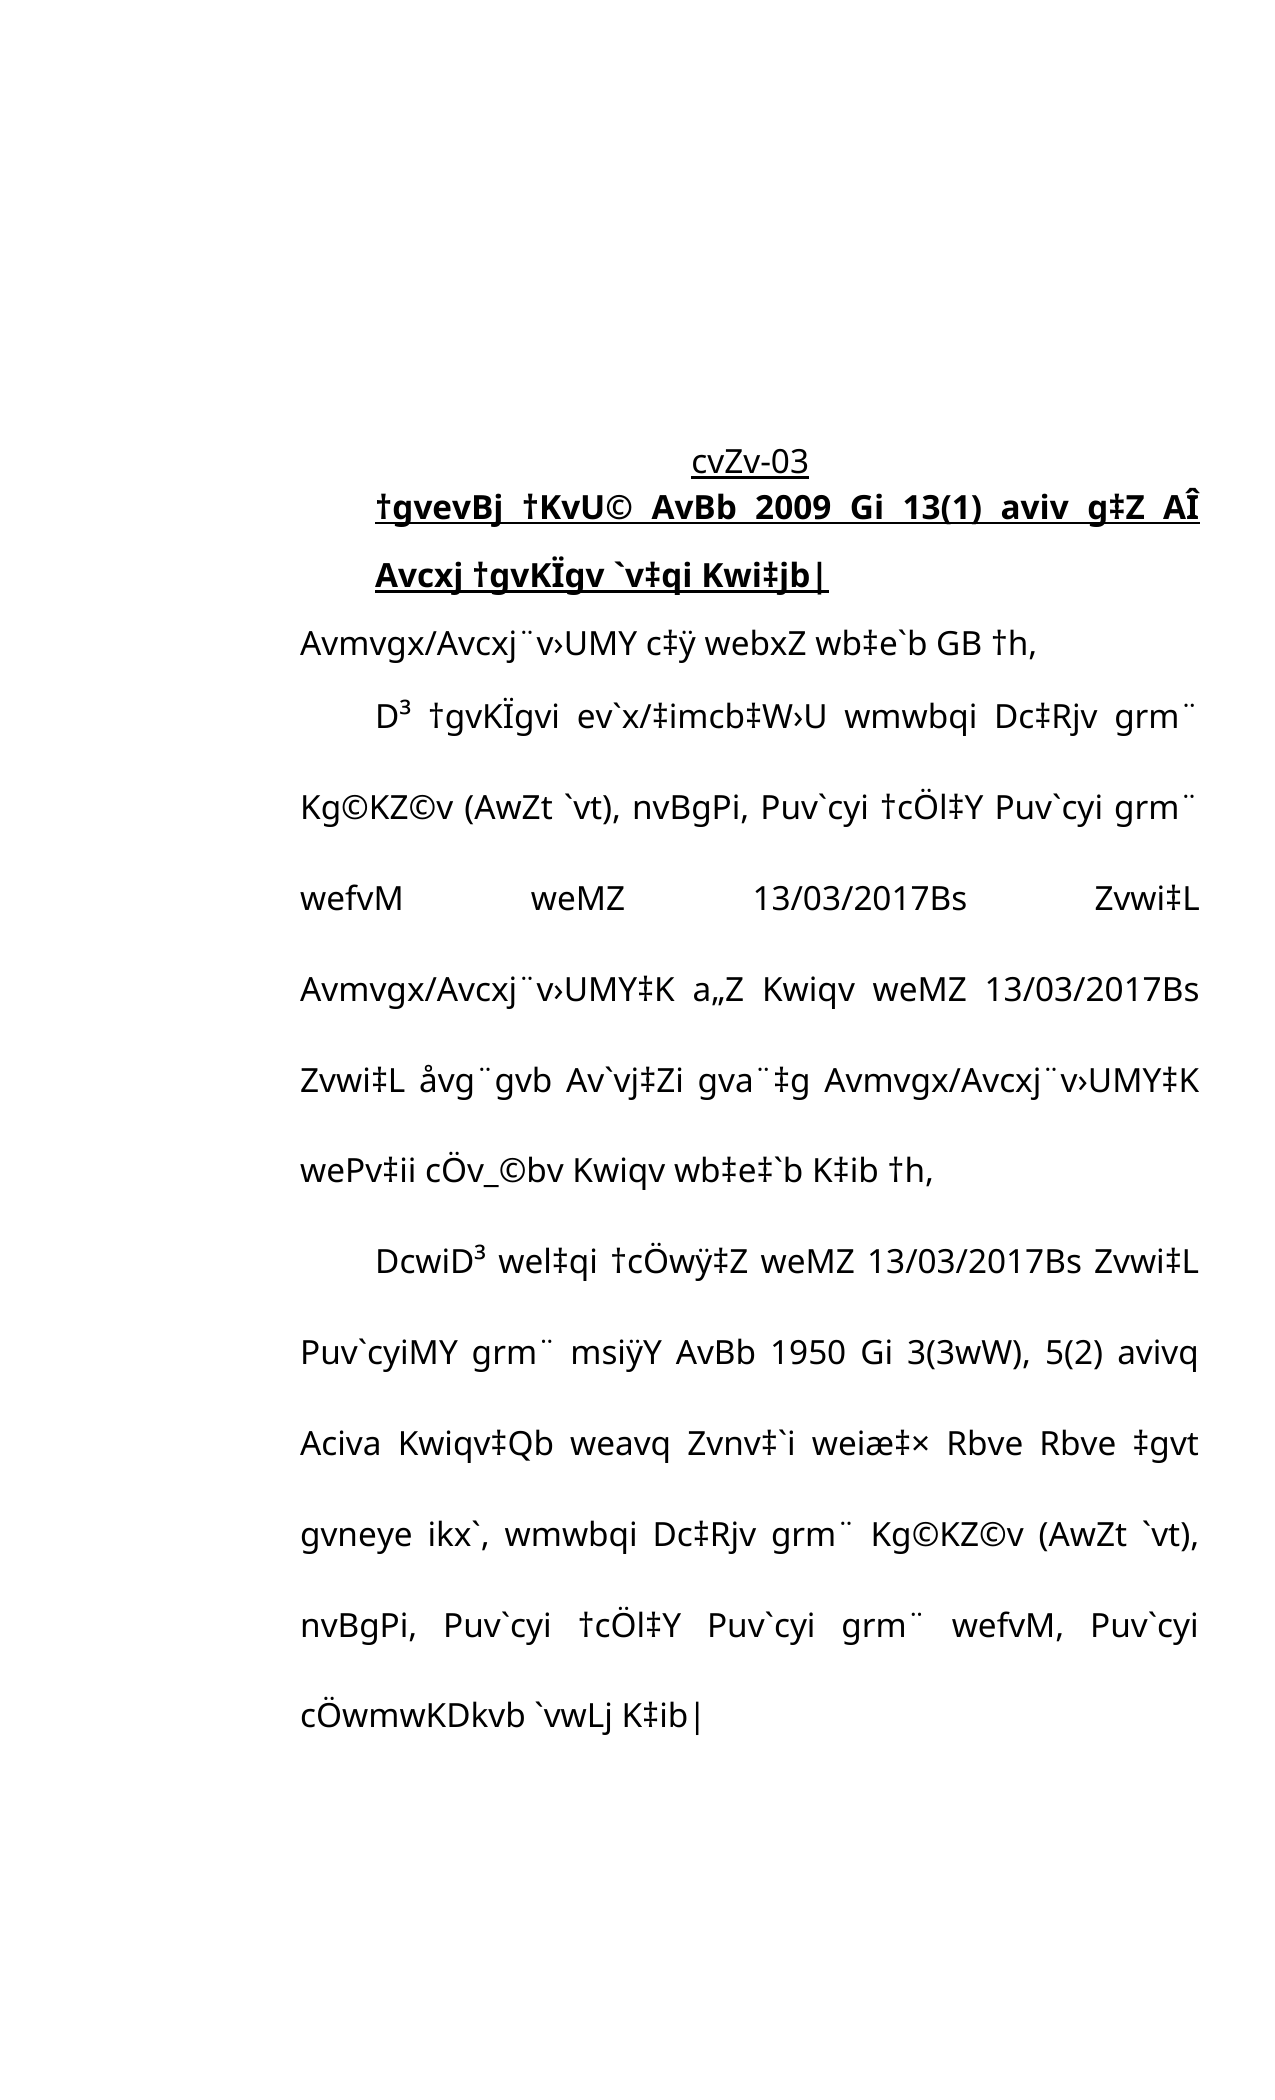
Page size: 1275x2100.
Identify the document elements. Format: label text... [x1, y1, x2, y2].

text D³ †gvKÏgvi ev`x/‡imcb‡W›U wmwbqi Dc‡Rjv grm¨ Kg©KZ©v (AwZt `vt), nvBgPi, Puv`cyi †cÖl‡Y Puv`cyi grm¨ wefvM weMZ 13/03/2017Bs Zvwi‡L Avmvgx/Avcxj¨v›UMY‡K a„Z Kwiqv weMZ 13/03/2017Bs Zvwi‡L åvg¨gvb Av`vj‡Zi gva¨‡g Avmvgx/Avcxj¨v›UMY‡K wePv‡ii cÖv_©bv Kwiqv wb‡e‡`b K‡ib †h, [300, 693, 1200, 1193]
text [300, 484, 1200, 597]
text Avmvgx/Avcxj¨v›UMY c‡ÿ webxZ wb‡e`b GB †h, [300, 620, 1200, 665]
text DcwiD³ wel‡qi †cÖwÿ‡Z weMZ 13/03/2017Bs Zvwi‡L Puv`cyiMY grm¨ msiÿY AvBb 1950 Gi 3(3wW), 5(2) avivq Aciva Kwiqv‡Qb weavq Zvnv‡`i weiæ‡× Rbve Rbve ‡gvt gvneye ikx`, wmwbqi Dc‡Rjv grm¨ Kg©KZ©v (AwZt `vt), nvBgPi, Puv`cyi †cÖl‡Y Puv`cyi grm¨ wefvM, Puv`cyi cÖwmwKDkvb `vwLj K‡ib| [300, 1238, 1200, 1738]
